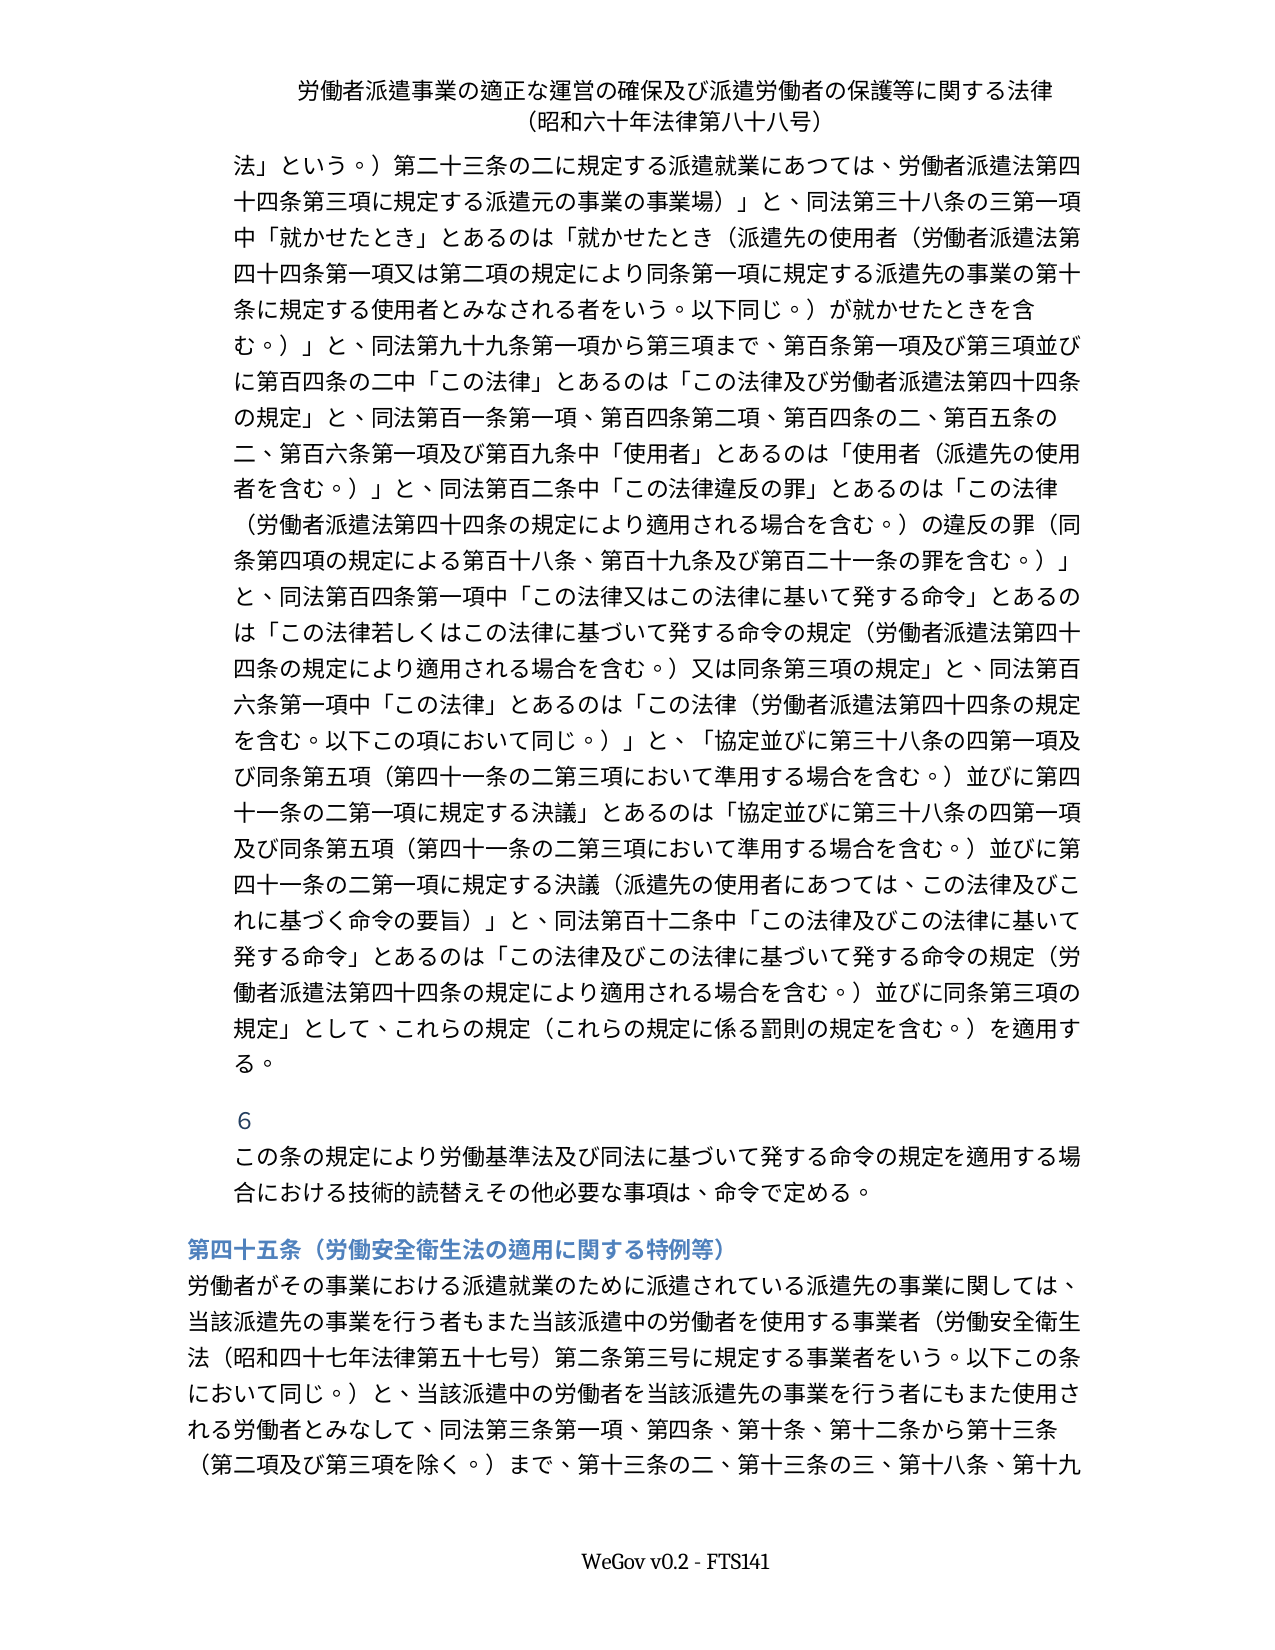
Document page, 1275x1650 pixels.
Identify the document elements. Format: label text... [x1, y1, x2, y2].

subtitle ６ [233, 1105, 1087, 1136]
subtitle 第四十五条（労働安全衛生法の適用に関する特例等） [187, 1234, 1087, 1265]
text この条の規定により労働基準法及び同法に基づいて発する命令の規定を適用する場合における技術的読替えその他必要な事項は、命令で定める。 [233, 1141, 1087, 1208]
